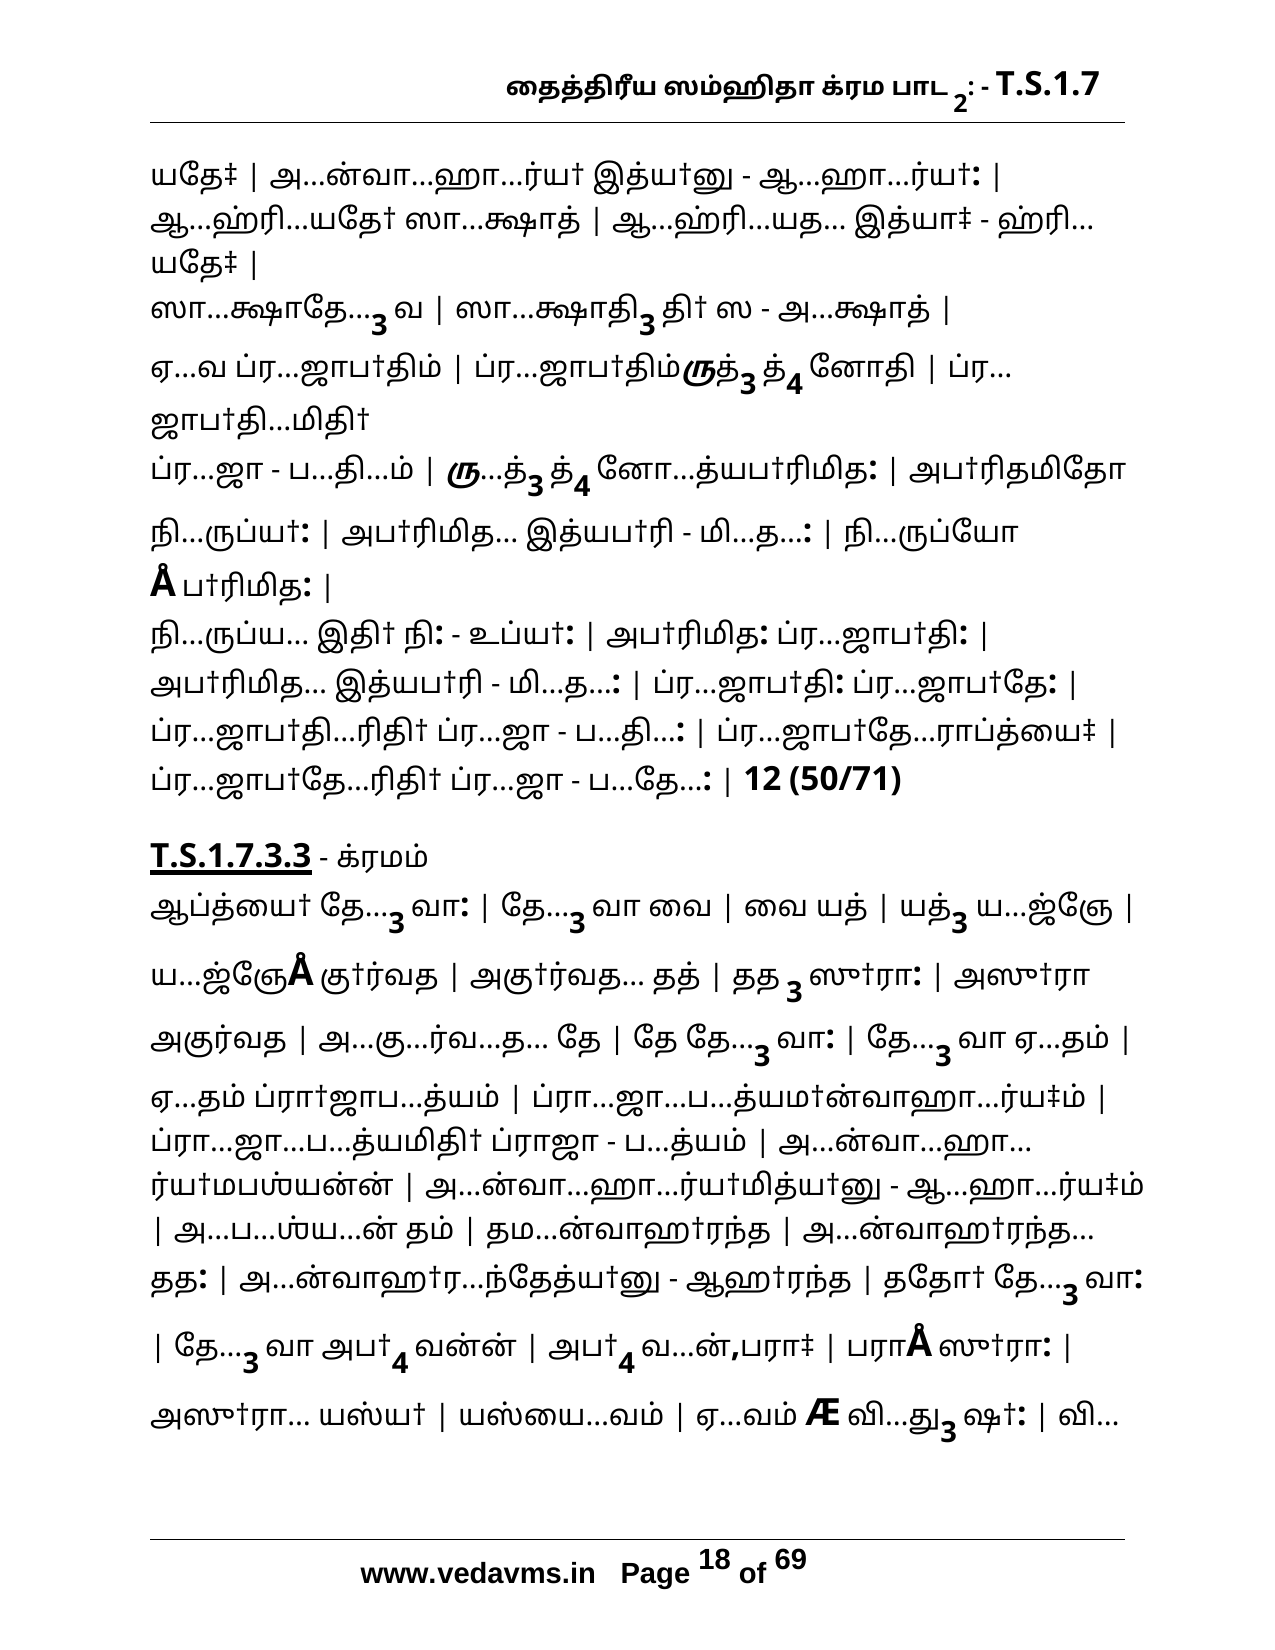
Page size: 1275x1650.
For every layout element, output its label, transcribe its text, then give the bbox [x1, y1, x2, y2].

text T.S.1.7.3.3 - க்ரமம் [150, 832, 1125, 878]
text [150, 881, 1153, 1451]
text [150, 150, 1144, 801]
